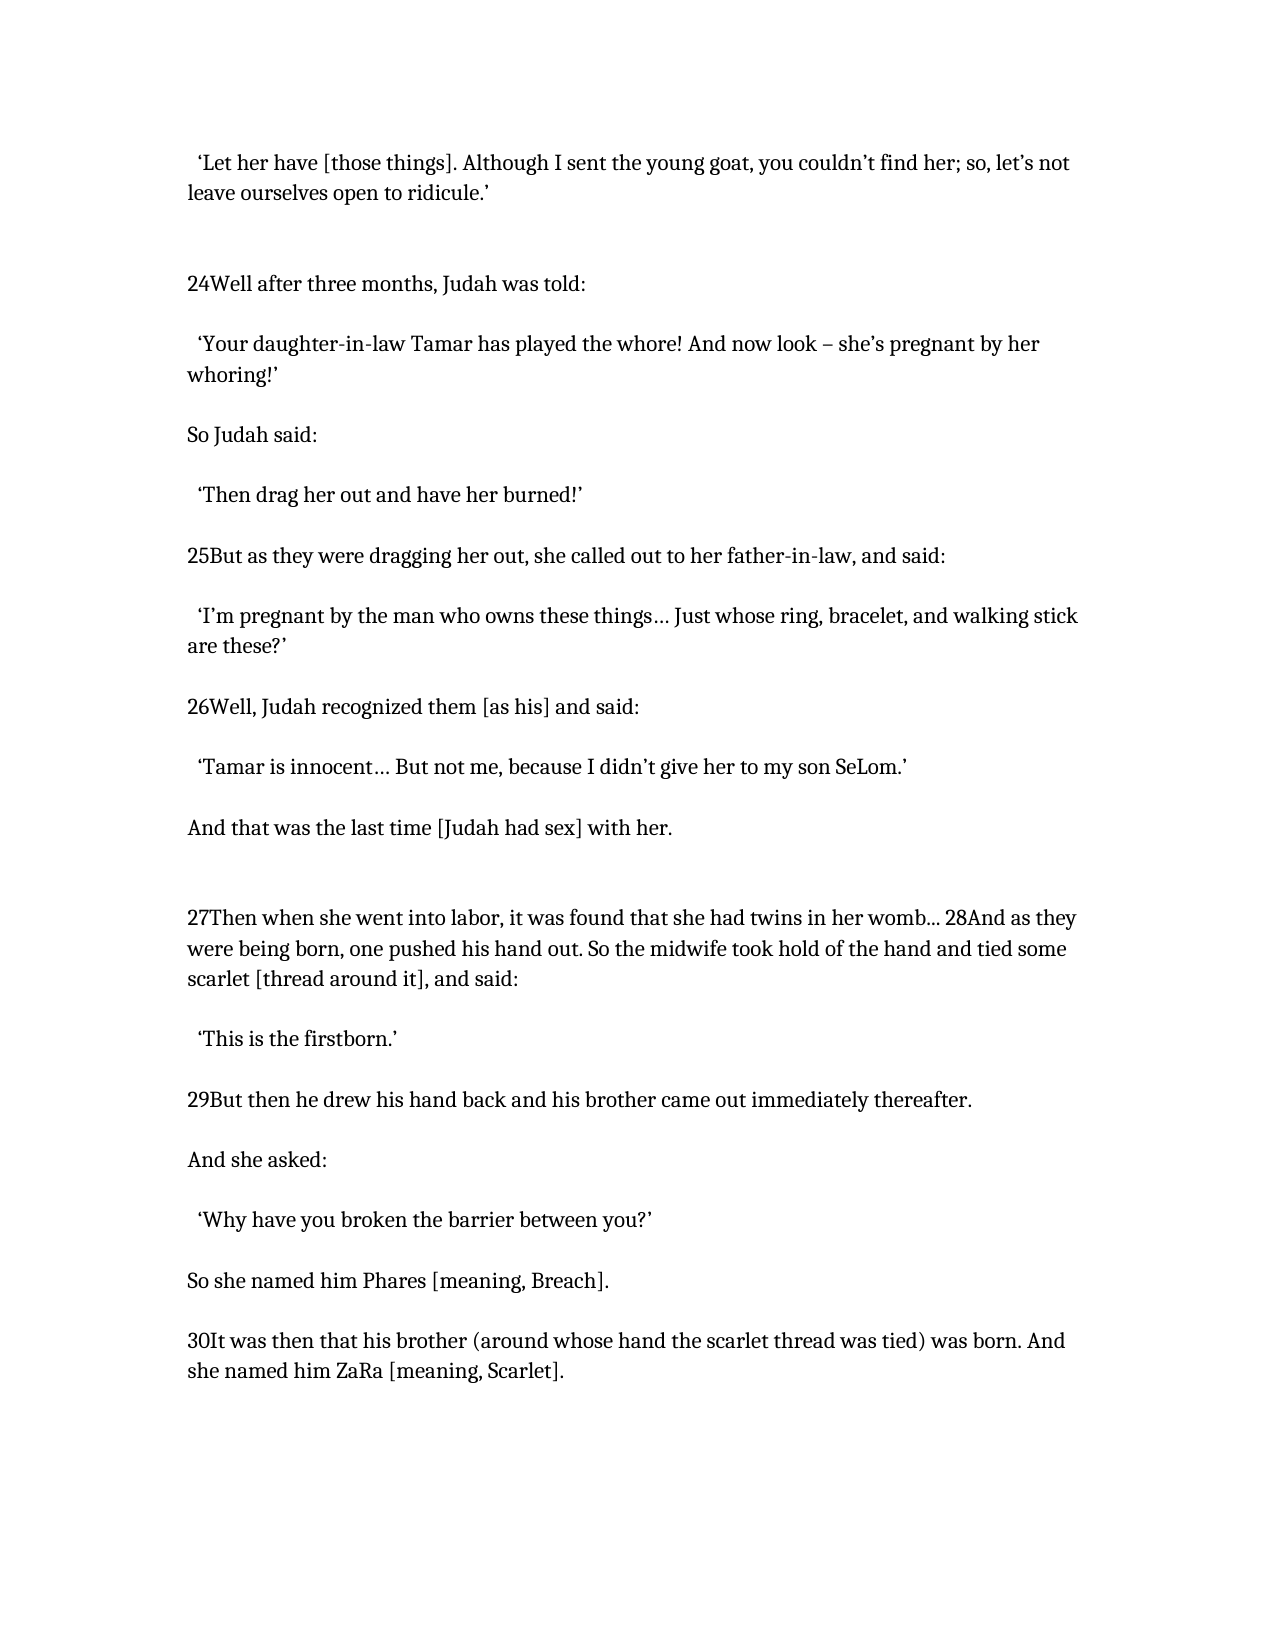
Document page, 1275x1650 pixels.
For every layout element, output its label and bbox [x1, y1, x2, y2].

text [187, 150, 1087, 1415]
